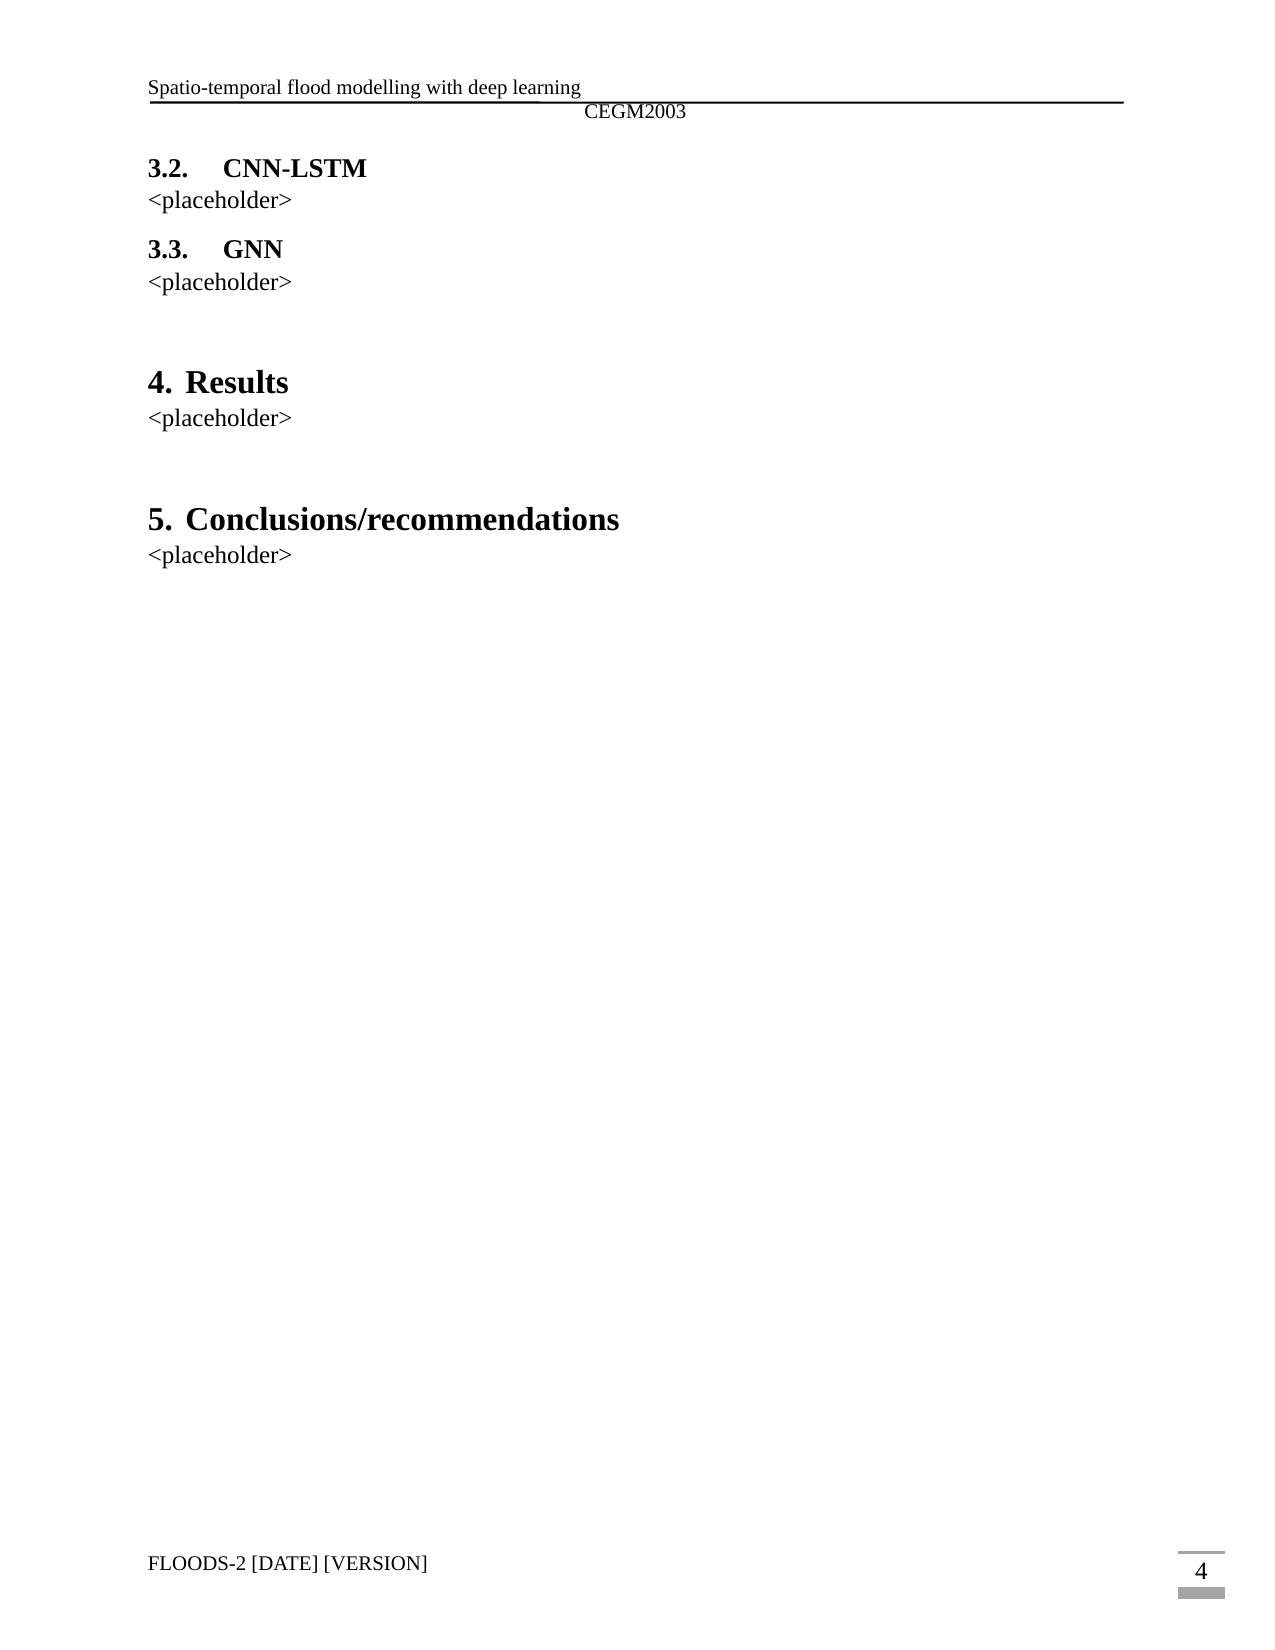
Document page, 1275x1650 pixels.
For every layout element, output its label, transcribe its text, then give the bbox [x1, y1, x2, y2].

subtitle GNN [148, 233, 1127, 264]
text <placeholder> [148, 540, 1127, 569]
subtitle Results [148, 362, 1127, 400]
text <placeholder> [148, 267, 1127, 295]
text <placeholder> [148, 403, 1127, 432]
subtitle Conclusions/recommendations [148, 499, 1127, 537]
subtitle CNN-LSTM [148, 152, 1127, 183]
text <placeholder> [148, 185, 1127, 214]
